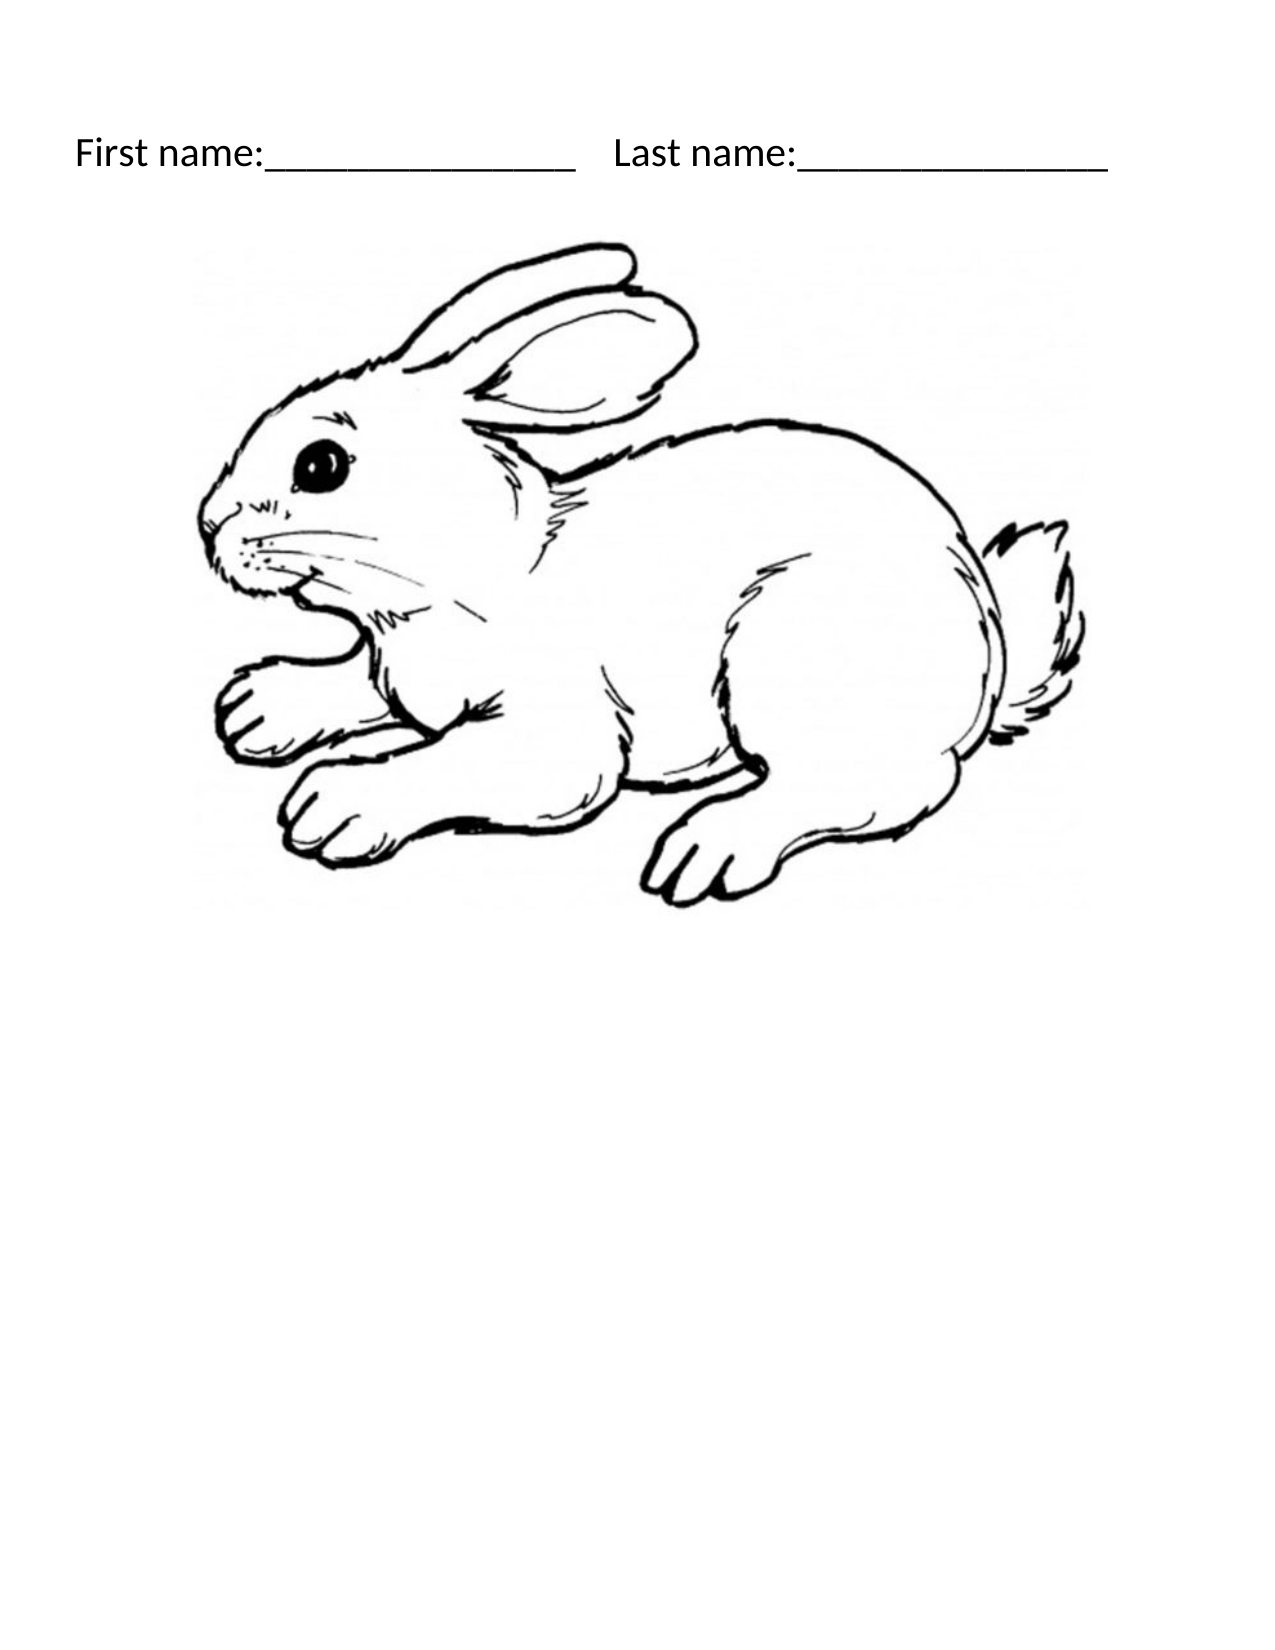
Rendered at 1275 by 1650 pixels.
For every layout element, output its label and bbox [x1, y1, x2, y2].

picture [173, 225, 1102, 921]
